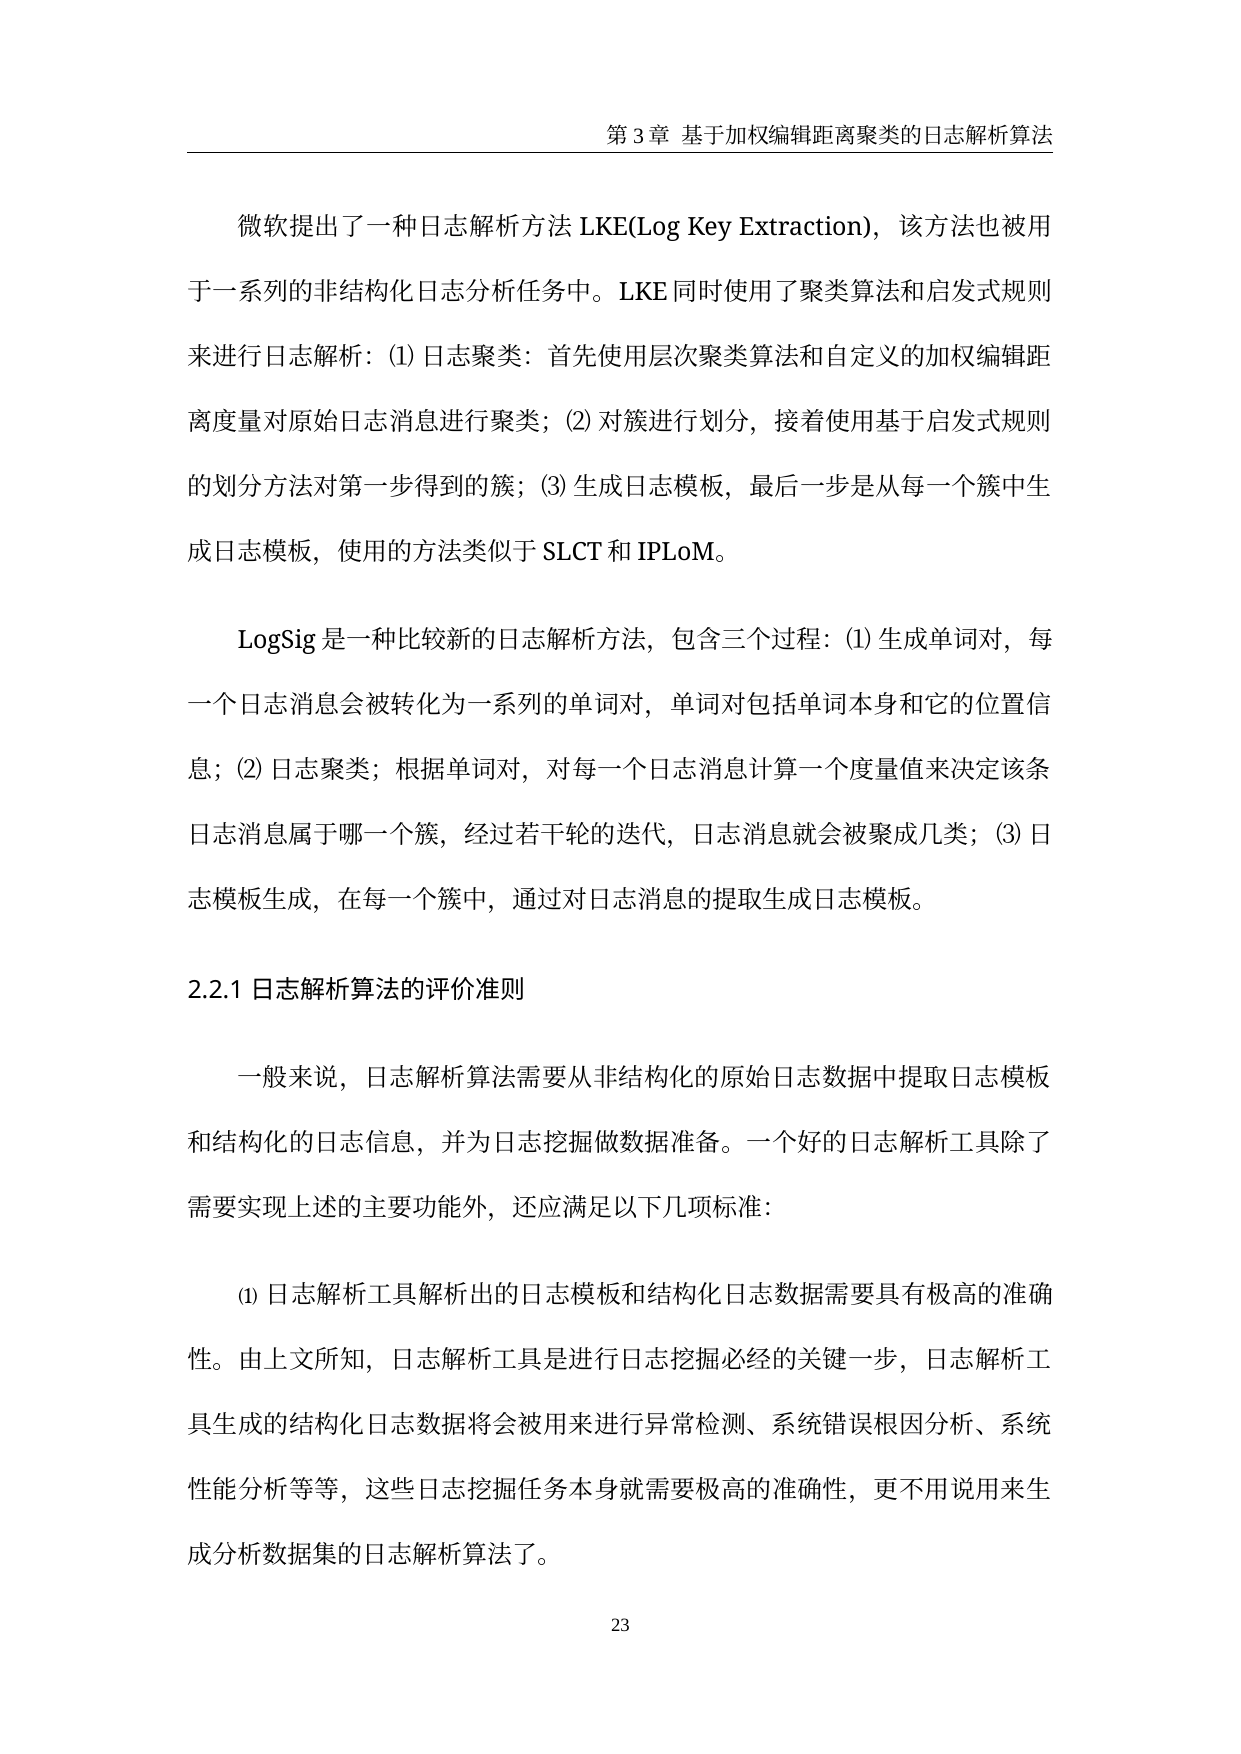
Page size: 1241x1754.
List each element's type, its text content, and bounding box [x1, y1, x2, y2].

text 微软提出了一种日志解析方法LKE(Log Key Extraction)，该方法也被用于一系列的非结构化日志分析任务中。LKE同时使用了聚类算法和启发式规则来进行日志解析：⑴ 日志聚类：首先使用层次聚类算法和自定义的加权编辑距离度量对原始日志消息进行聚类；⑵ 对簇进行划分，接着使用基于启发式规则的划分方法对第一步得到的簇；⑶ 生成日志模板，最后一步是从每一个簇中生成日志模板，使用的方法类似于SLCT和IPLoM。 [187, 192, 1053, 582]
text 2.2.1 日志解析算法的评价准则 [187, 955, 1053, 1020]
text ⑴ 日志解析工具解析出的日志模板和结构化日志数据需要具有极高的准确性。由上文所知，日志解析工具是进行日志挖掘必经的关键一步，日志解析工具生成的结构化日志数据将会被用来进行异常检测、系统错误根因分析、系统性能分析等等，这些日志挖掘任务本身就需要极高的准确性，更不用说用来生成分析数据集的日志解析算法了。 [187, 1260, 1053, 1585]
text 一般来说，日志解析算法需要从非结构化的原始日志数据中提取日志模板和结构化的日志信息，并为日志挖掘做数据准备。一个好的日志解析工具除了需要实现上述的主要功能外，还应满足以下几项标准： [187, 1043, 1053, 1238]
text LogSig是一种比较新的日志解析方法，包含三个过程：⑴ 生成单词对，每一个日志消息会被转化为一系列的单词对，单词对包括单词本身和它的位置信息；⑵ 日志聚类；根据单词对，对每一个日志消息计算一个度量值来决定该条日志消息属于哪一个簇，经过若干轮的迭代，日志消息就会被聚成几类；⑶ 日志模板生成，在每一个簇中，通过对日志消息的提取生成日志模板。 [187, 605, 1053, 930]
